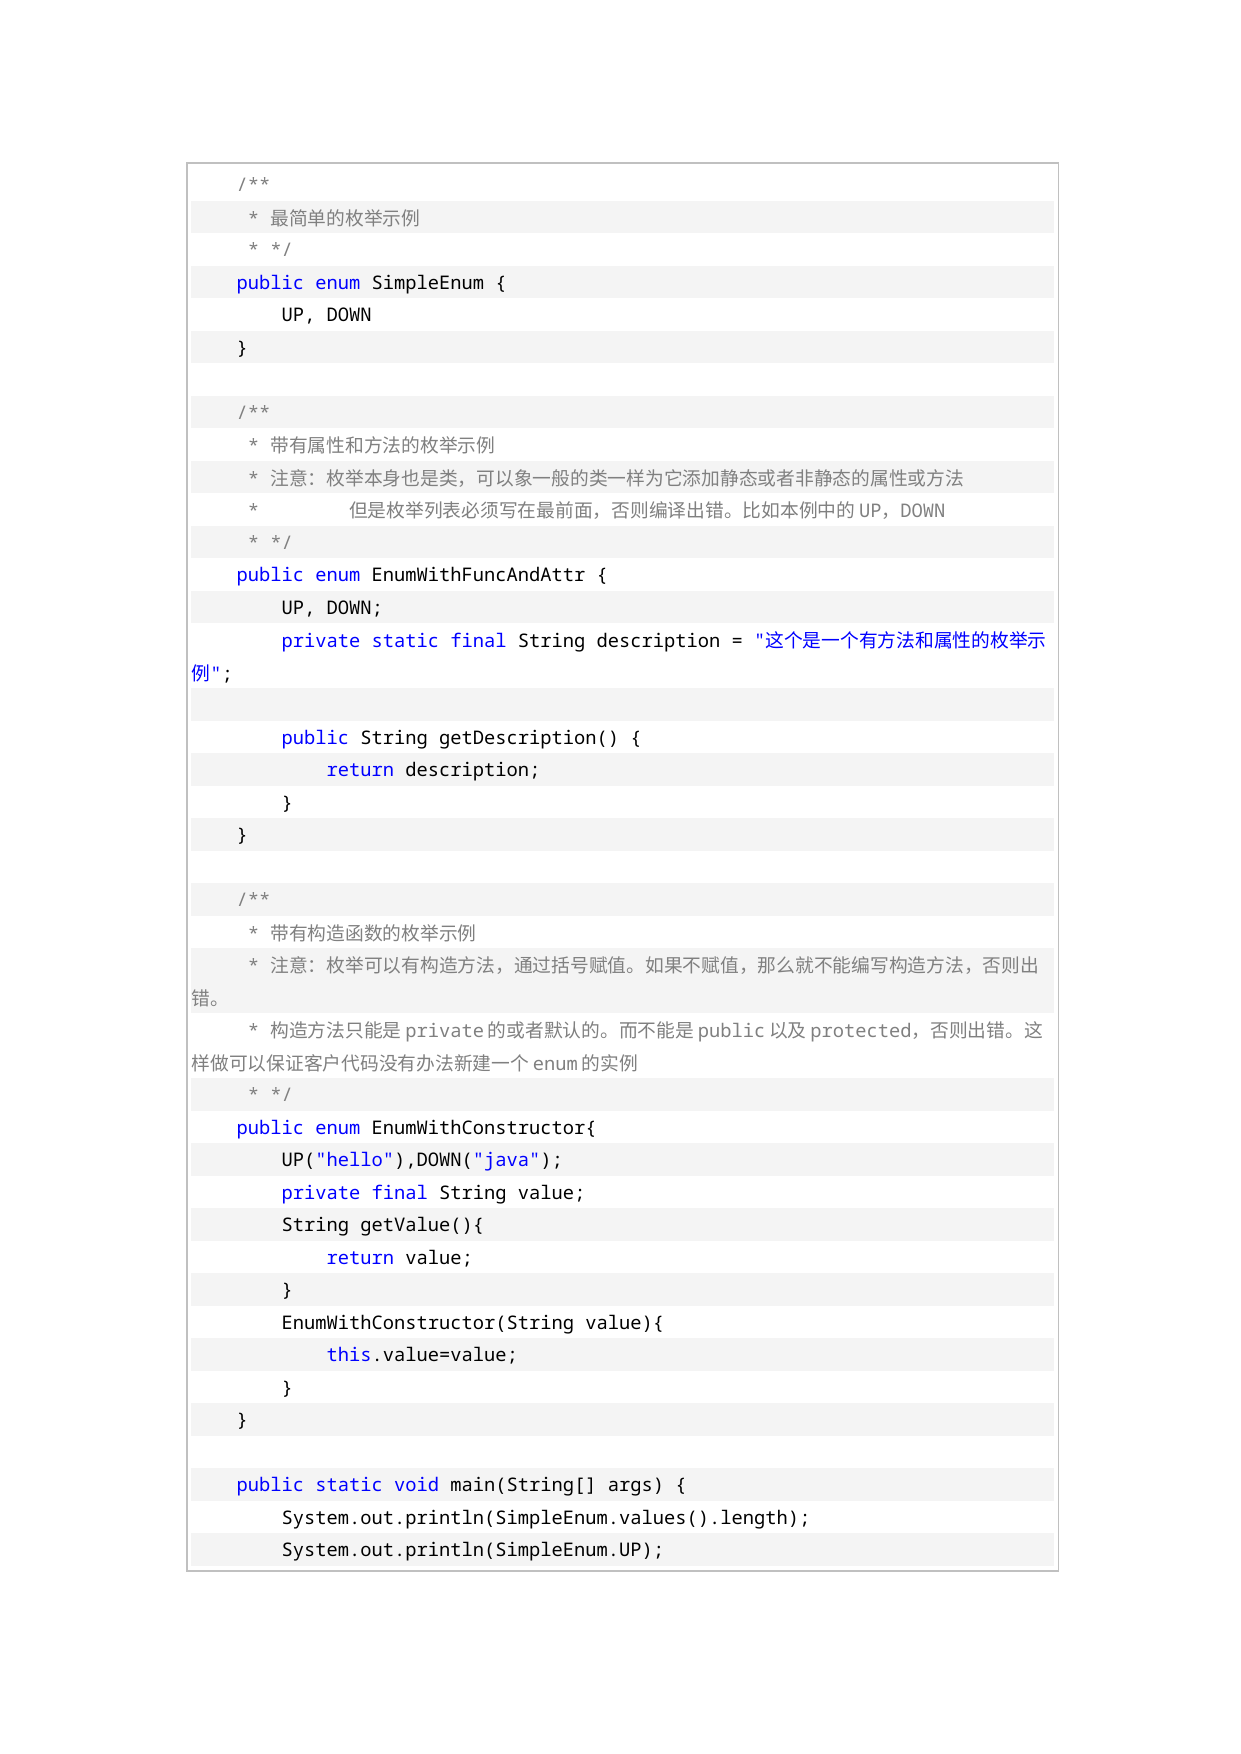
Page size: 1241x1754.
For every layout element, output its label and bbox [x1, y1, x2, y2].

table_header [188, 164, 1058, 1570]
